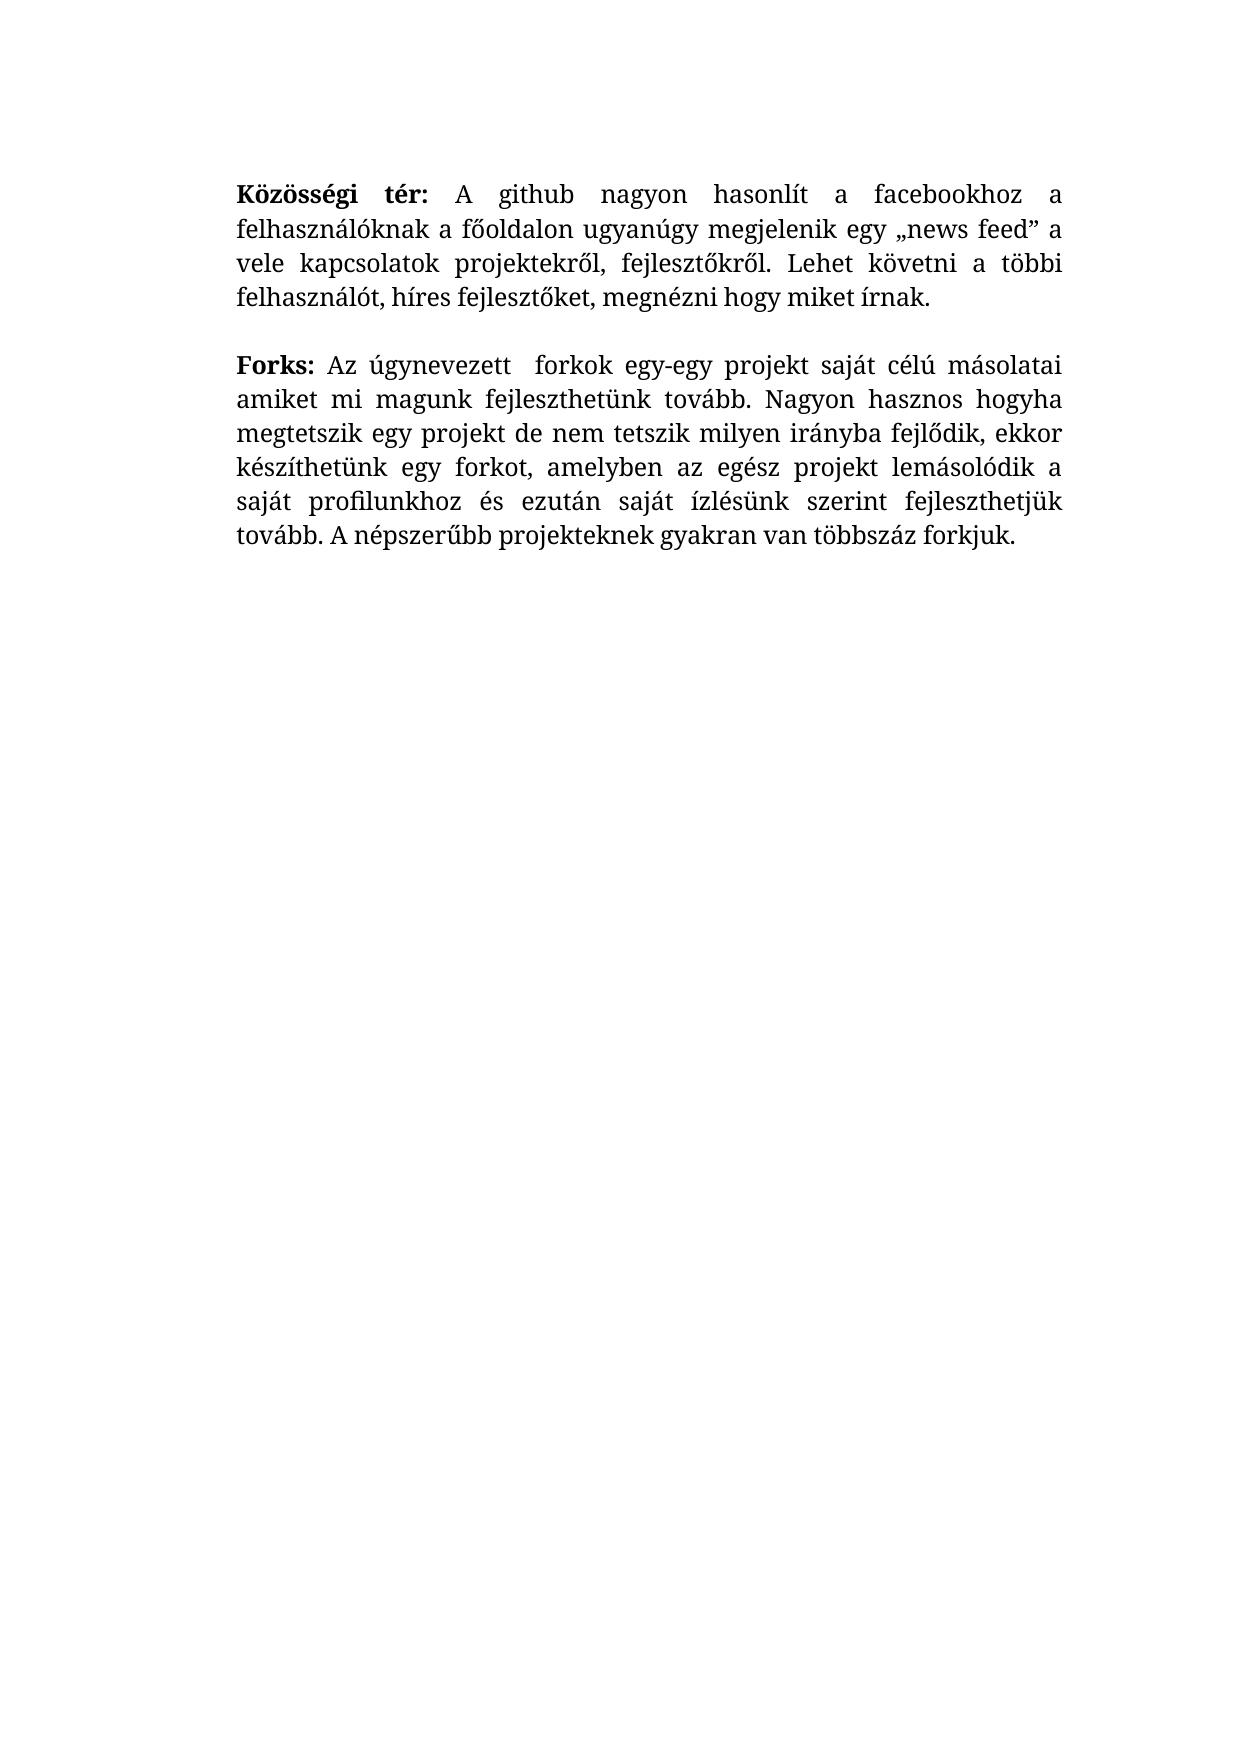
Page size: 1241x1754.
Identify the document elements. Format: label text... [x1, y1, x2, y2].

text Közösségi tér: A github nagyon hasonlít a facebookhoz a felhasználóknak a főoldalon ugyanúgy megjelenik egy „news feed” a vele kapcsolatok projektekről, fejlesztőkről. Lehet követni a többi felhasználót, híres fejlesztőket, megnézni hogy miket írnak. [236, 177, 1063, 313]
text Forks: Az úgynevezett forkok egy-egy projekt saját célú másolatai amiket mi magunk fejleszthetünk tovább. Nagyon hasznos hogyha megtetszik egy projekt de nem tetszik milyen irányba fejlődik, ekkor készíthetünk egy forkot, amelyben az egész projekt lemásolódik a saját profilunkhoz és ezután saját ízlésünk szerint fejleszthetjük tovább. A népszerűbb projekteknek gyakran van többszáz forkjuk. [236, 347, 1063, 552]
